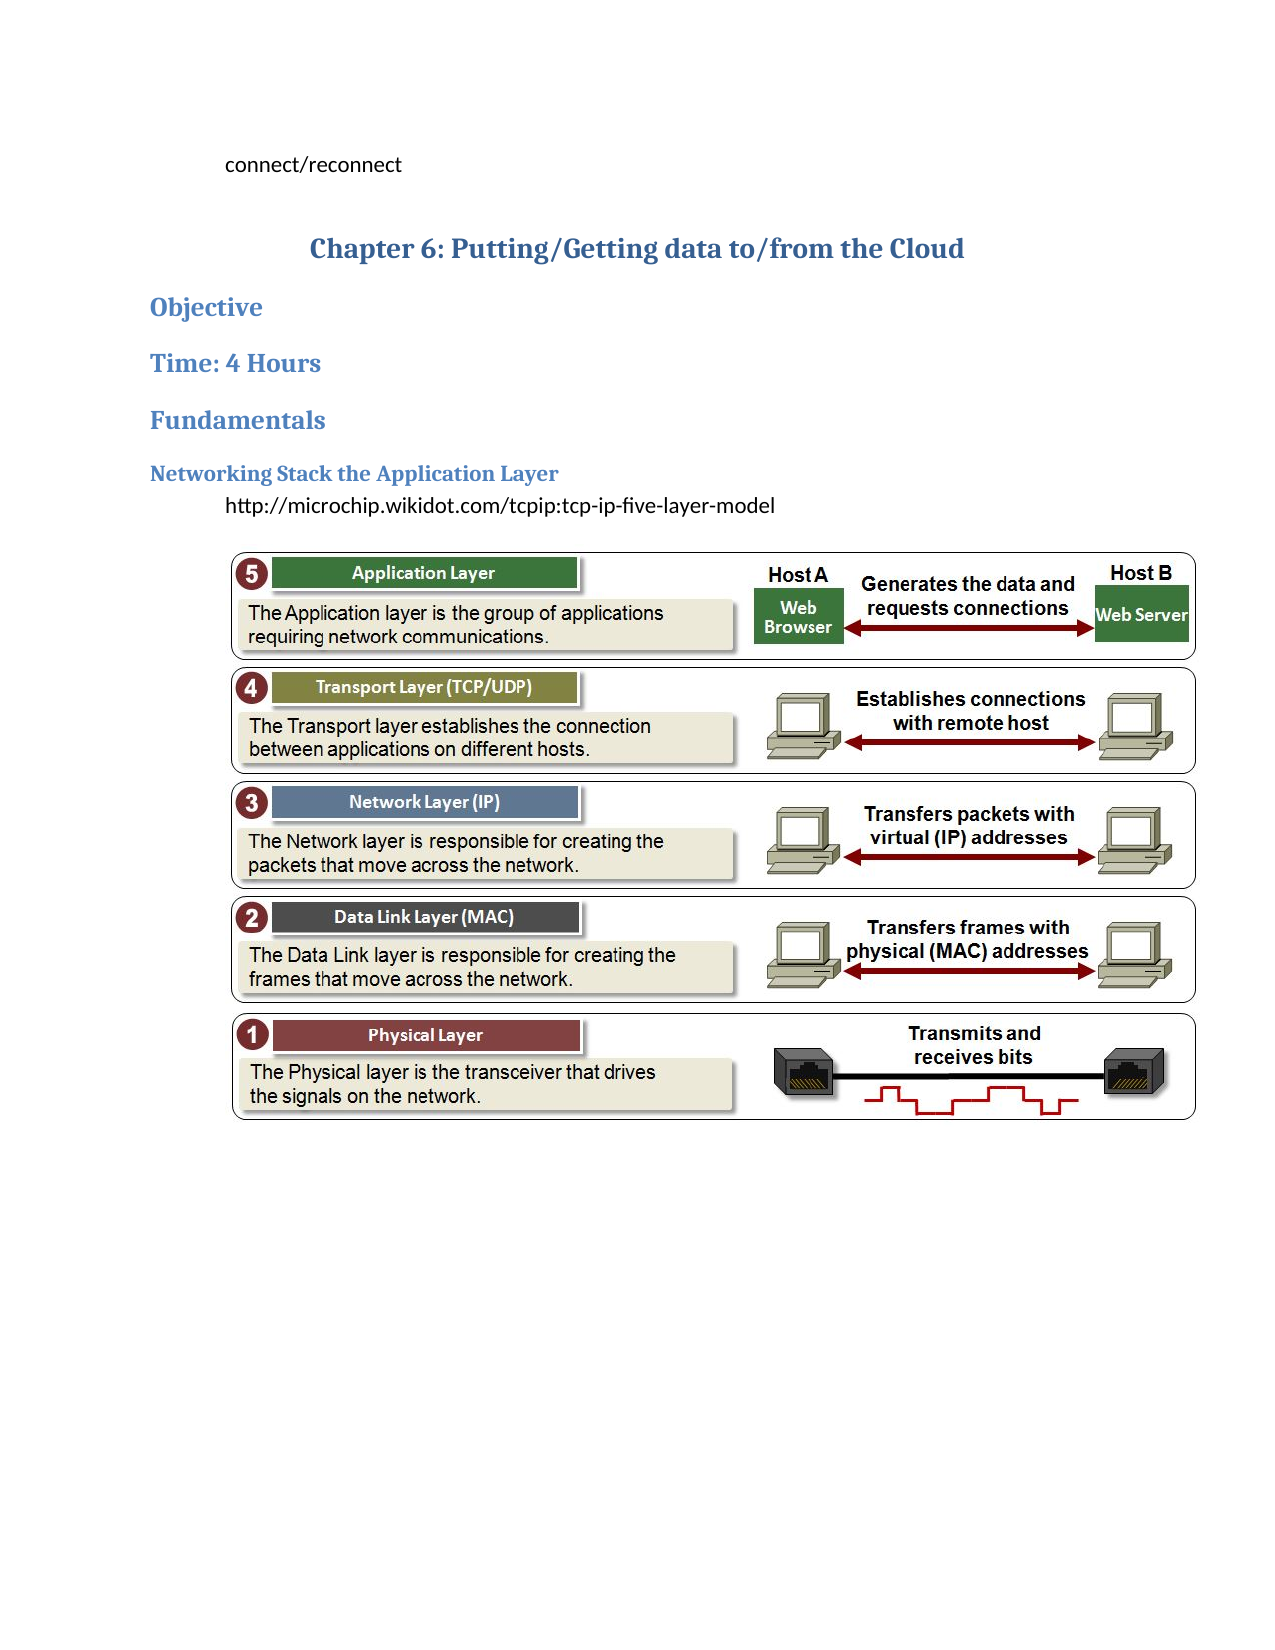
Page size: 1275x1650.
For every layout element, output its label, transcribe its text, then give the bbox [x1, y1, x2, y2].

subtitle Chapter 6: Putting/Getting data to/from the Cloud [150, 232, 1125, 266]
text http://microchip.wikidot.com/tcpip:tcp-ip-five-layer-model [150, 491, 1125, 519]
picture [225, 544, 1200, 1127]
subtitle Objective [150, 292, 1125, 323]
subtitle Time: 4 Hours [150, 348, 1125, 379]
text connect/reconnect [150, 150, 1125, 178]
subtitle Fundamentals [150, 405, 1125, 436]
subtitle Networking Stack the Application Layer [150, 461, 1125, 488]
